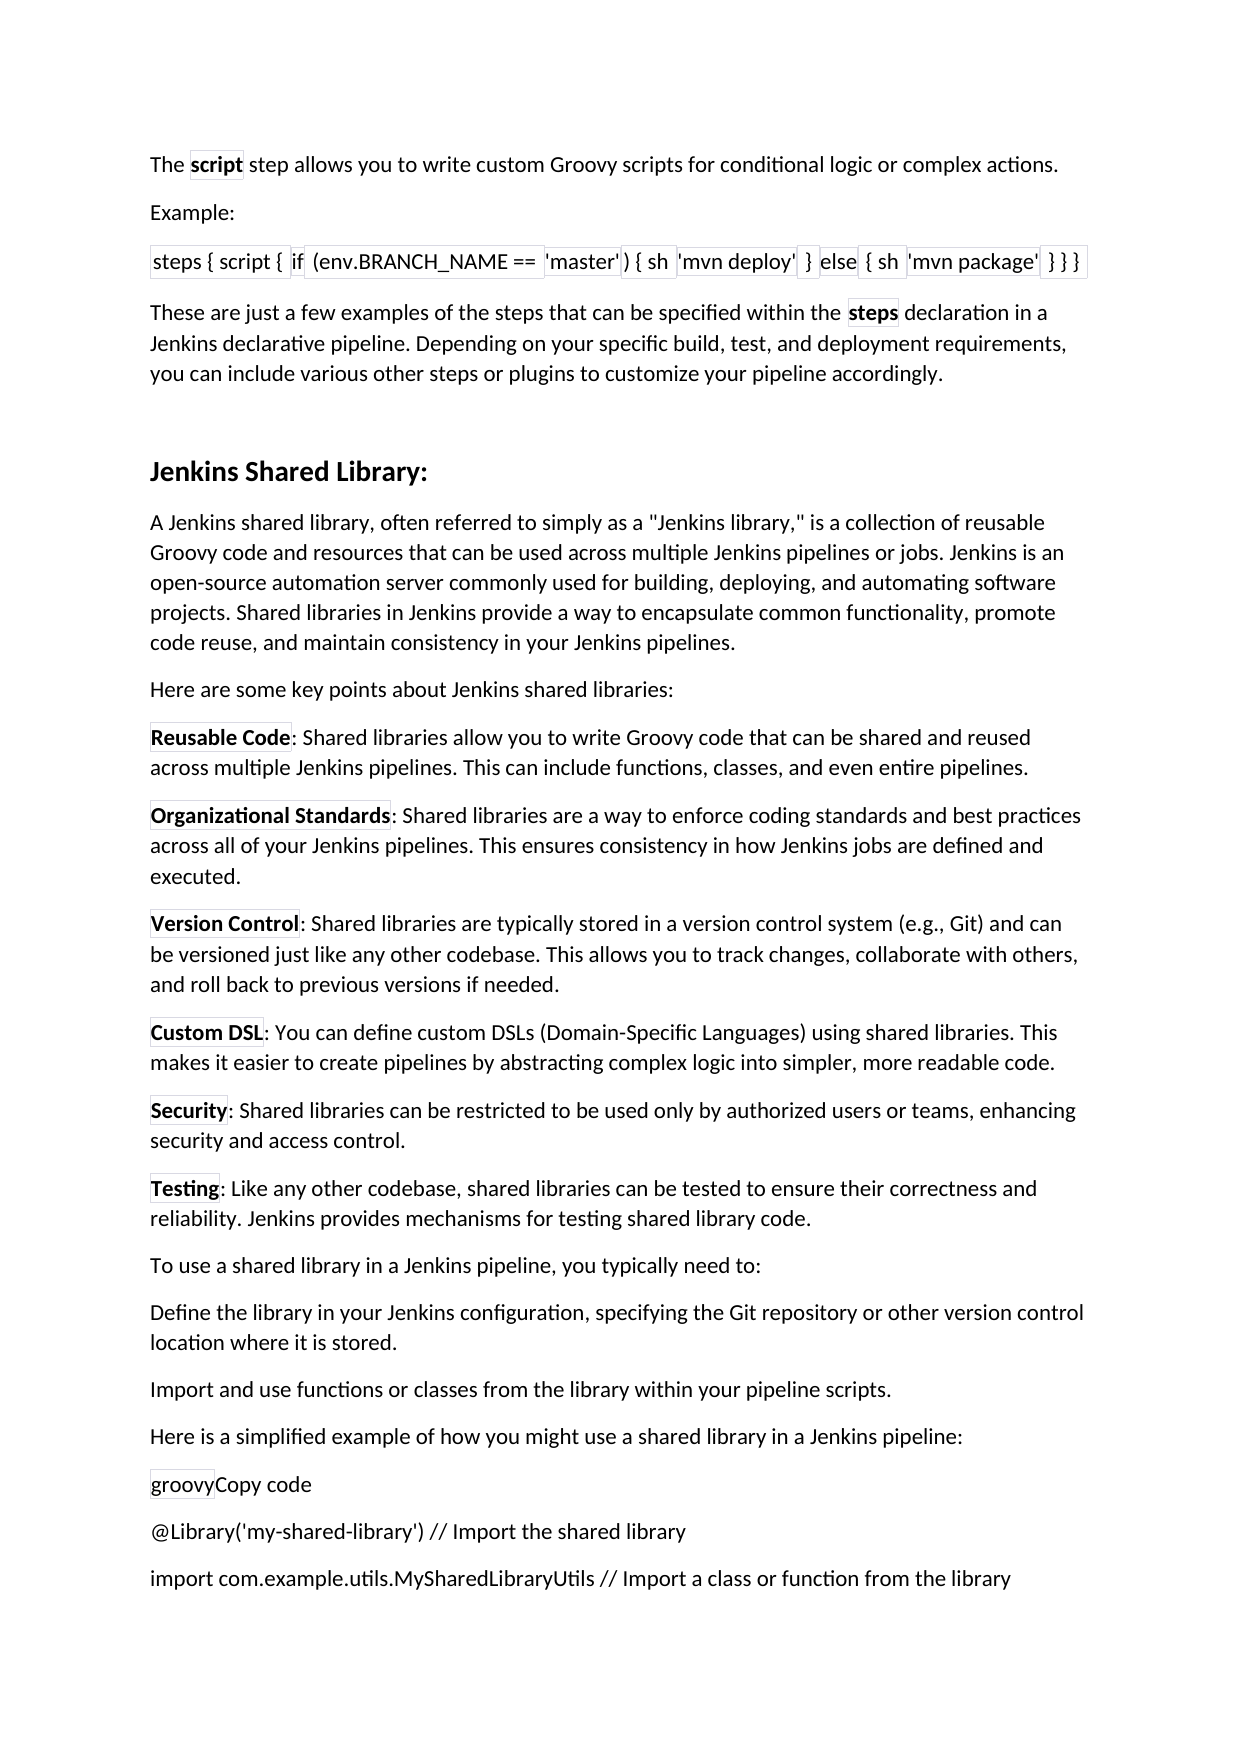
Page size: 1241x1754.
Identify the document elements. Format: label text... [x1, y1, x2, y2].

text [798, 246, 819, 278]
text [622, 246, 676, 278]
text @Library('my-shared-library') // Import the shared library [150, 1517, 1090, 1545]
text Here is a simplified example of how you might use a shared library in a Jenkins pipeline: [150, 1422, 1090, 1450]
text Jenkins Shared Library: [150, 453, 1090, 488]
text groovyCopy code [151, 1470, 214, 1498]
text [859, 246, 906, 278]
text steps { script { if (env.BRANCH_NAME == 'master') { sh 'mvn deploy' } else { sh 'mvn package' } } } [305, 246, 544, 278]
text Organizational Standards: Shared libraries are a way to enforce coding standards and best practices across all of your Jenkins pipelines. This ensures consistency in how Jenkins jobs are defined and executed. [150, 800, 1090, 890]
text Custom DSL: You can define custom DSLs (Domain-Specific Languages) using shared libraries. This makes it easier to create pipelines by abstracting complex logic into simpler, more readable code. [150, 1017, 1090, 1076]
text Import and use functions or classes from the library within your pipeline scripts. [150, 1375, 1090, 1403]
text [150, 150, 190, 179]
text To use a shared library in a Jenkins pipeline, you typically need to: [150, 1251, 1090, 1279]
text Here are some key points about Jenkins shared libraries: [150, 675, 1090, 703]
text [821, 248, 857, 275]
text These are just a few examples of the steps that can be specified within the steps declaration in a Jenkins declarative pipeline. Depending on your specific build, test, and deployment requirements, you can include various other steps or plugins to customize your pipeline accordingly. [150, 297, 1090, 387]
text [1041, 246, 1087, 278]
text Example: [150, 198, 1090, 226]
text import com.example.utils.MySharedLibraryUtils // Import a class or function from the library [150, 1564, 1090, 1592]
text Version Control: Shared libraries are typically stored in a version control system (e.g., Git) and can be versioned just like any other codebase. This allows you to track changes, collaborate with others, and roll back to previous versions if needed. [150, 909, 1090, 998]
text The script step allows you to write custom Groovy scripts for conditional logic or complex actions. [244, 150, 1090, 179]
text Testing: Like any other codebase, shared libraries can be tested to ensure their correctness and reliability. Jenkins provides mechanisms for testing shared library code. [150, 1173, 1090, 1233]
text A Jenkins shared library, often referred to simply as a "Jenkins library," is a collection of reusable Groovy code and resources that can be used across multiple Jenkins pipelines or jobs. Jenkins is an open-source automation server commonly used for building, deploying, and automating software projects. Shared libraries in Jenkins provide a way to encapsulate common functionality, promote code reuse, and maintain consistency in your Jenkins pipelines. [150, 508, 1090, 657]
text Define the library in your Jenkins configuration, specifying the Git repository or other version control location where it is stored. [150, 1298, 1090, 1357]
text groovyCopy code [215, 1469, 1090, 1498]
text Security: Shared libraries can be restricted to be used only by authorized users or teams, enhancing security and access control. [150, 1095, 1090, 1154]
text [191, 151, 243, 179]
text Reusable Code: Shared libraries allow you to write Groovy code that can be shared and reused across multiple Jenkins pipelines. This can include functions, classes, and even entire pipelines. [150, 722, 1090, 782]
